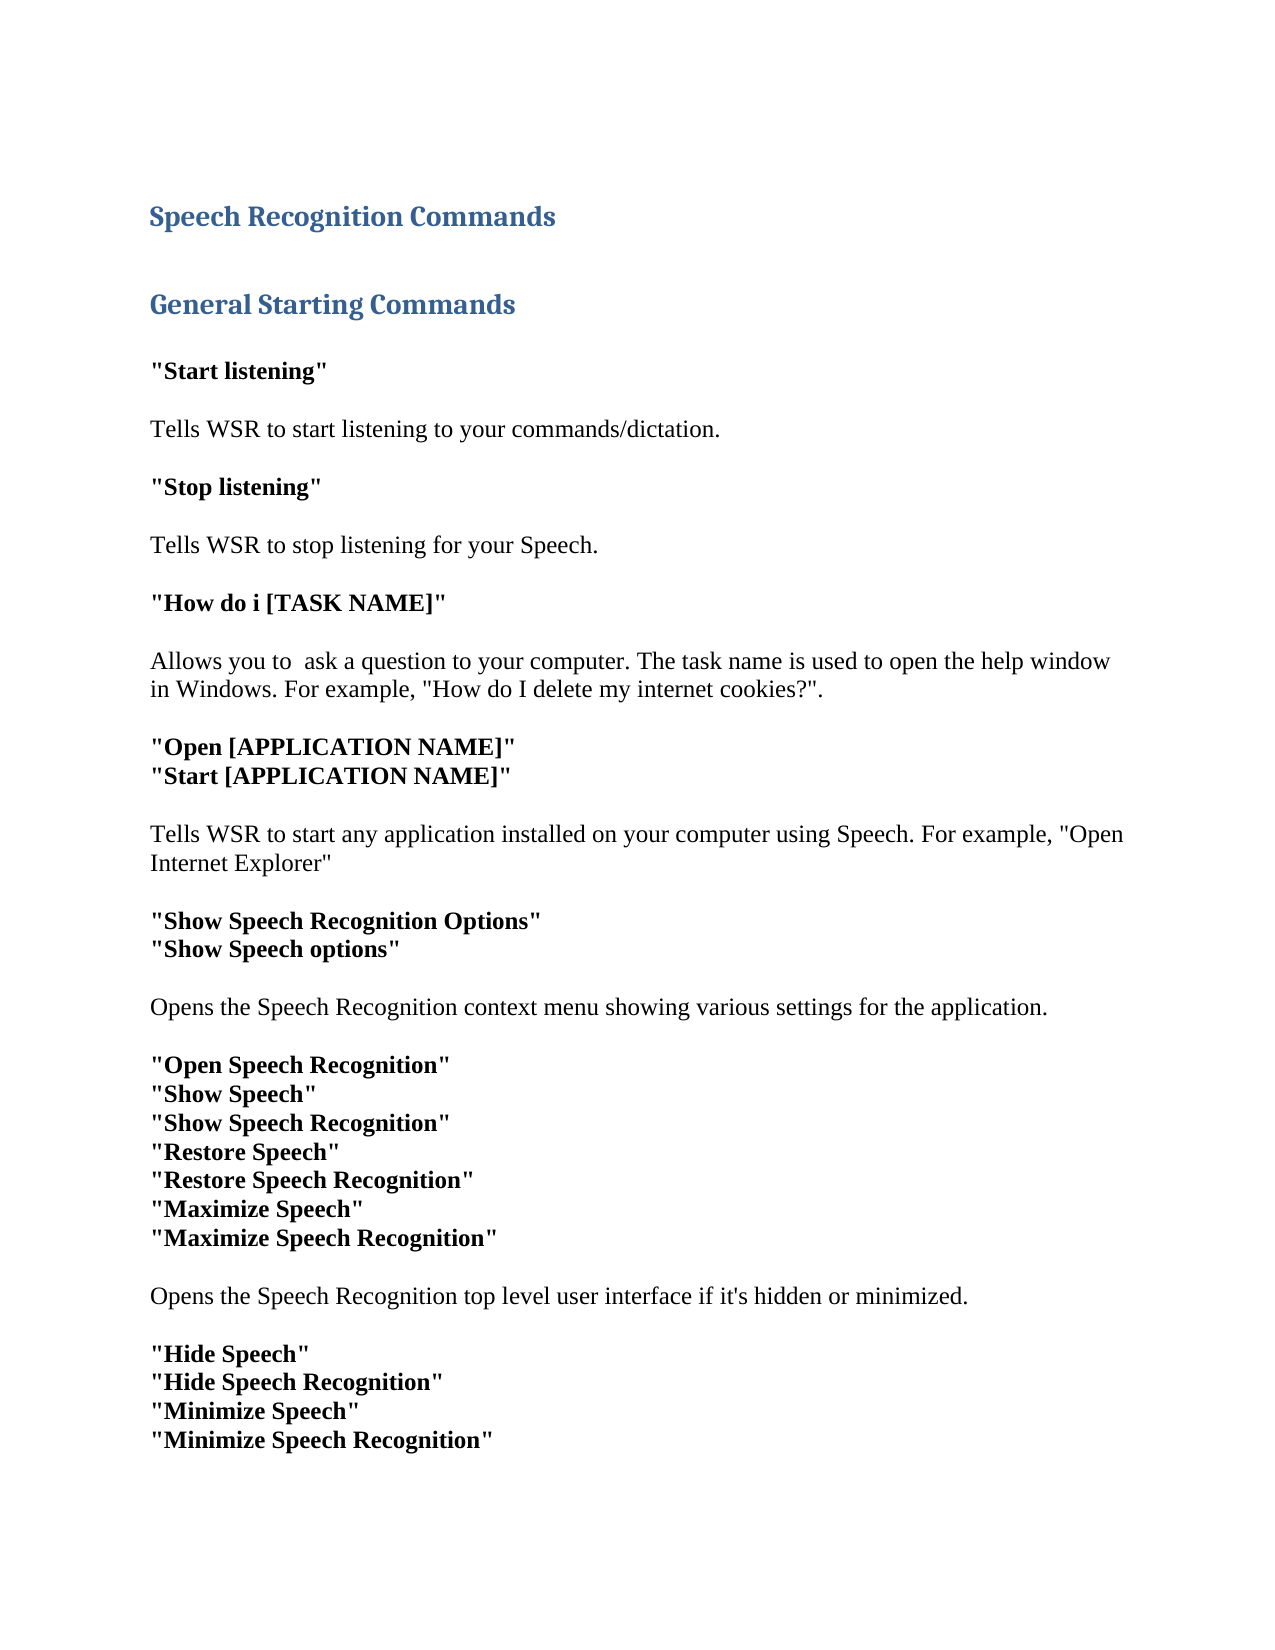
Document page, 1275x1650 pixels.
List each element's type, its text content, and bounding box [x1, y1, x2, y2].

text "How do i [TASK NAME]" [150, 588, 1125, 617]
text "Stop listening" [150, 472, 1125, 501]
text Opens the Speech Recognition context menu showing various settings for the application. [150, 992, 1125, 1021]
text Opens the Speech Recognition top level user interface if it's hidden or minimized. [150, 1281, 1125, 1309]
text "Hide Speech" "Hide Speech Recognition" "Minimize Speech" "Minimize Speech Recognition" [150, 1339, 1125, 1454]
text Allows you to ask a question to your computer. The task name is used to open the help window in Windows. For example, "How do I delete my internet cookies?". [150, 646, 1125, 703]
text Tells WSR to start any application installed on your computer using Speech. For example, "Open Internet Explorer" [150, 819, 1125, 877]
text Tells WSR to stop listening for your Speech. [150, 530, 1125, 559]
text "Show Speech Recognition Options" "Show Speech options" [150, 906, 1125, 963]
subtitle Speech Recognition Commands [150, 200, 1125, 233]
subtitle General Starting Commands [150, 288, 1125, 322]
text "Open Speech Recognition" "Show Speech" "Show Speech Recognition" "Restore Speech" "Restore Speech Recognition" "Maximize Speech" "Maximize Speech Recognition" [150, 1050, 1125, 1252]
text "Open [APPLICATION NAME]" "Start [APPLICATION NAME]" [150, 732, 1125, 790]
text "Start listening" [150, 356, 1125, 385]
text Tells WSR to start listening to your commands/dictation. [150, 414, 1125, 443]
